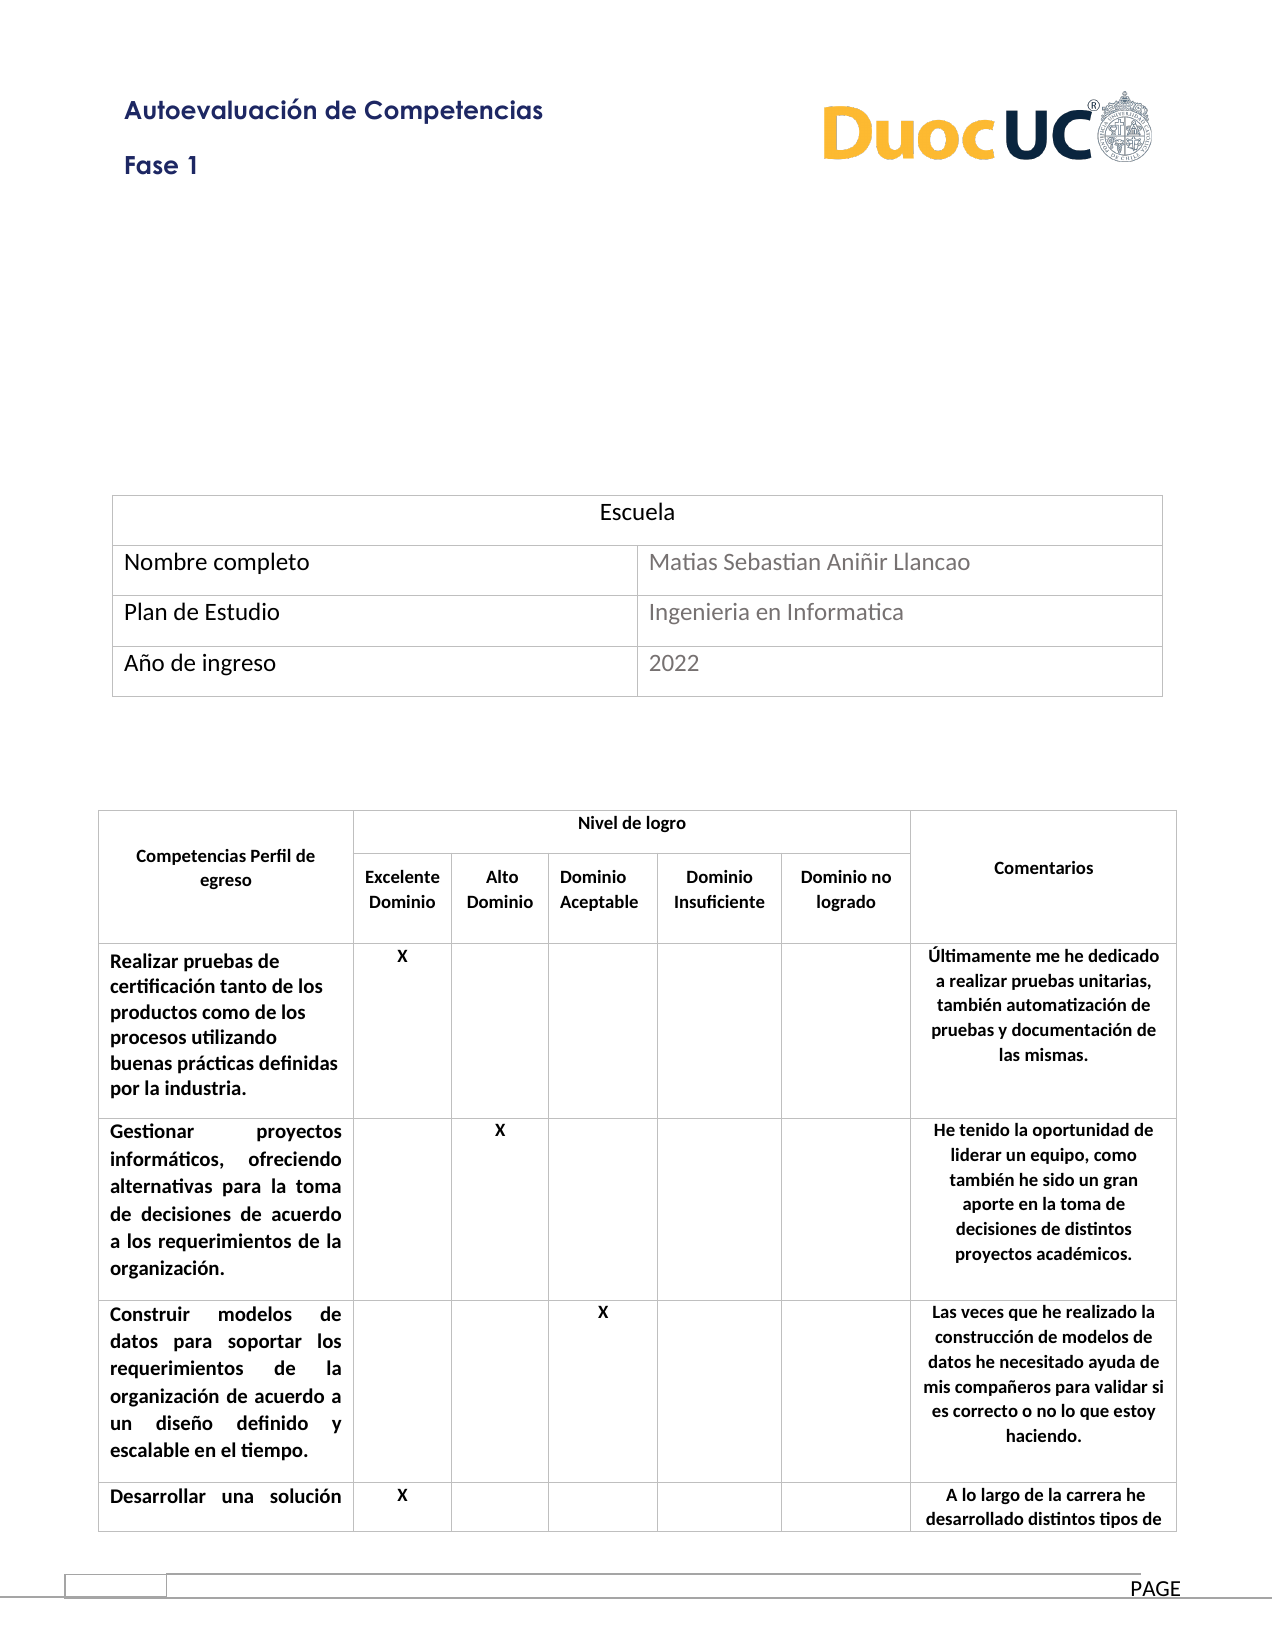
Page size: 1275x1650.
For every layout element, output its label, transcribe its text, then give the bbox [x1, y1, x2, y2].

table_cell Año de ingreso [113, 647, 637, 696]
table_cell [452, 1483, 548, 1531]
table_cell Gestionar proyectos informáticos, ofreciendo alternativas para la toma de decisiones de acuerdo a los requerimientos de la organización. [99, 1119, 353, 1300]
table_cell [782, 1119, 910, 1300]
table_cell [549, 1119, 657, 1300]
table_cell Dominio Insuficiente [658, 854, 781, 943]
table_cell Excelente Dominio [354, 854, 451, 943]
table_cell X [549, 1301, 657, 1482]
table_cell [549, 944, 657, 1117]
picture [824, 91, 1152, 162]
table_cell [782, 1483, 910, 1531]
table_cell Matias Sebastian Aniñir Llancao [638, 546, 1162, 595]
table_header Nivel de logro [354, 811, 910, 852]
table_header Comentarios [911, 811, 1176, 943]
table_header Escuela [113, 496, 1162, 545]
table_cell Realizar pruebas de certificación tanto de los productos como de los procesos utilizando buenas prácticas definidas por la industria. [99, 944, 353, 1117]
table_cell [658, 1301, 781, 1482]
table_cell [658, 1119, 781, 1300]
table_cell [354, 1301, 451, 1482]
table_cell [452, 1301, 548, 1482]
table_cell X [354, 944, 451, 1117]
table_cell Nombre completo [113, 546, 637, 595]
table_cell [658, 1483, 781, 1531]
table_cell 2022 [638, 647, 1162, 696]
table_cell [782, 1301, 910, 1482]
table_cell Construir modelos de datos para soportar los requerimientos de la organización de acuerdo a un diseño definido y escalable en el tiempo. [99, 1301, 353, 1482]
table_cell [782, 944, 910, 1117]
table_cell Plan de Estudio [113, 596, 637, 646]
table_cell Últimamente me he dedicado a realizar pruebas unitarias, también automatización de pruebas y documentación de las mismas. [911, 944, 1176, 1117]
table_cell [452, 944, 548, 1117]
table_cell [658, 944, 781, 1117]
table_cell Dominio no logrado [782, 854, 910, 943]
table_cell Dominio Aceptable [549, 854, 657, 943]
table_header Competencias Perfil de egreso [99, 811, 353, 943]
table_cell He tenido la oportunidad de liderar un equipo, como también he sido un gran aporte en la toma de decisiones de distintos proyectos académicos. [911, 1119, 1176, 1300]
table_cell [354, 1119, 451, 1300]
table_cell Las veces que he realizado la construcción de modelos de datos he necesitado ayuda de mis compañeros para validar si es correcto o no lo que estoy haciendo. [911, 1301, 1176, 1482]
table_cell [549, 1483, 657, 1531]
table_cell X [452, 1119, 548, 1300]
table_cell Ingenieria en Informatica [638, 596, 1162, 646]
table_cell X [354, 1483, 451, 1531]
table_cell Alto Dominio [452, 854, 548, 943]
